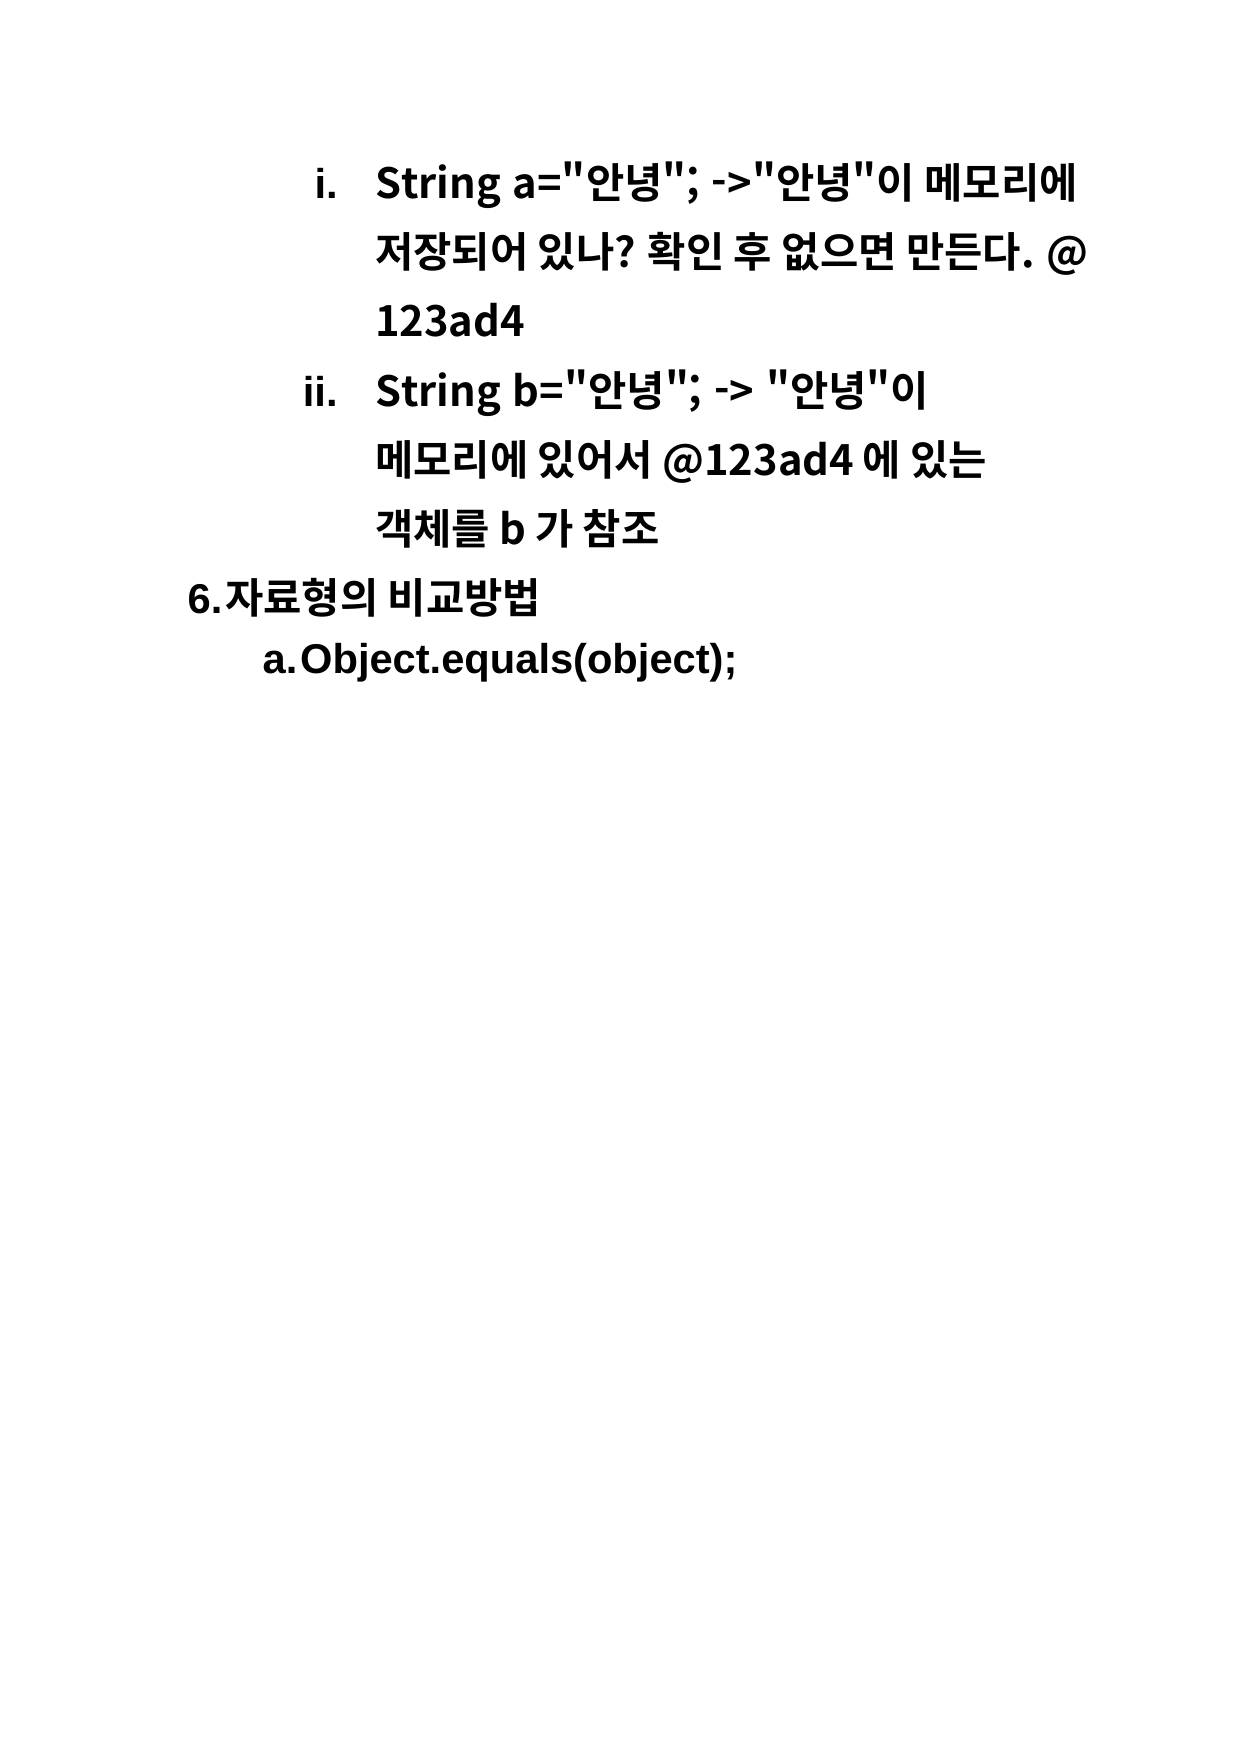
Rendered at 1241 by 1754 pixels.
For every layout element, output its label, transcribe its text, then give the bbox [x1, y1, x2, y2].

list String a="안녕"; ->"안녕"이 메모리에 저장되어 있나? 확인 후 없으면 만든다. @123ad4 [337, 150, 1090, 349]
list 자료형의 비교방법 [187, 566, 1090, 626]
list Object.equals(object); [262, 635, 1090, 683]
list String b="안녕"; -> "안녕"이 메모리에 있어서 @123ad4에 있는 객체를 b가 참조 [337, 358, 1090, 557]
